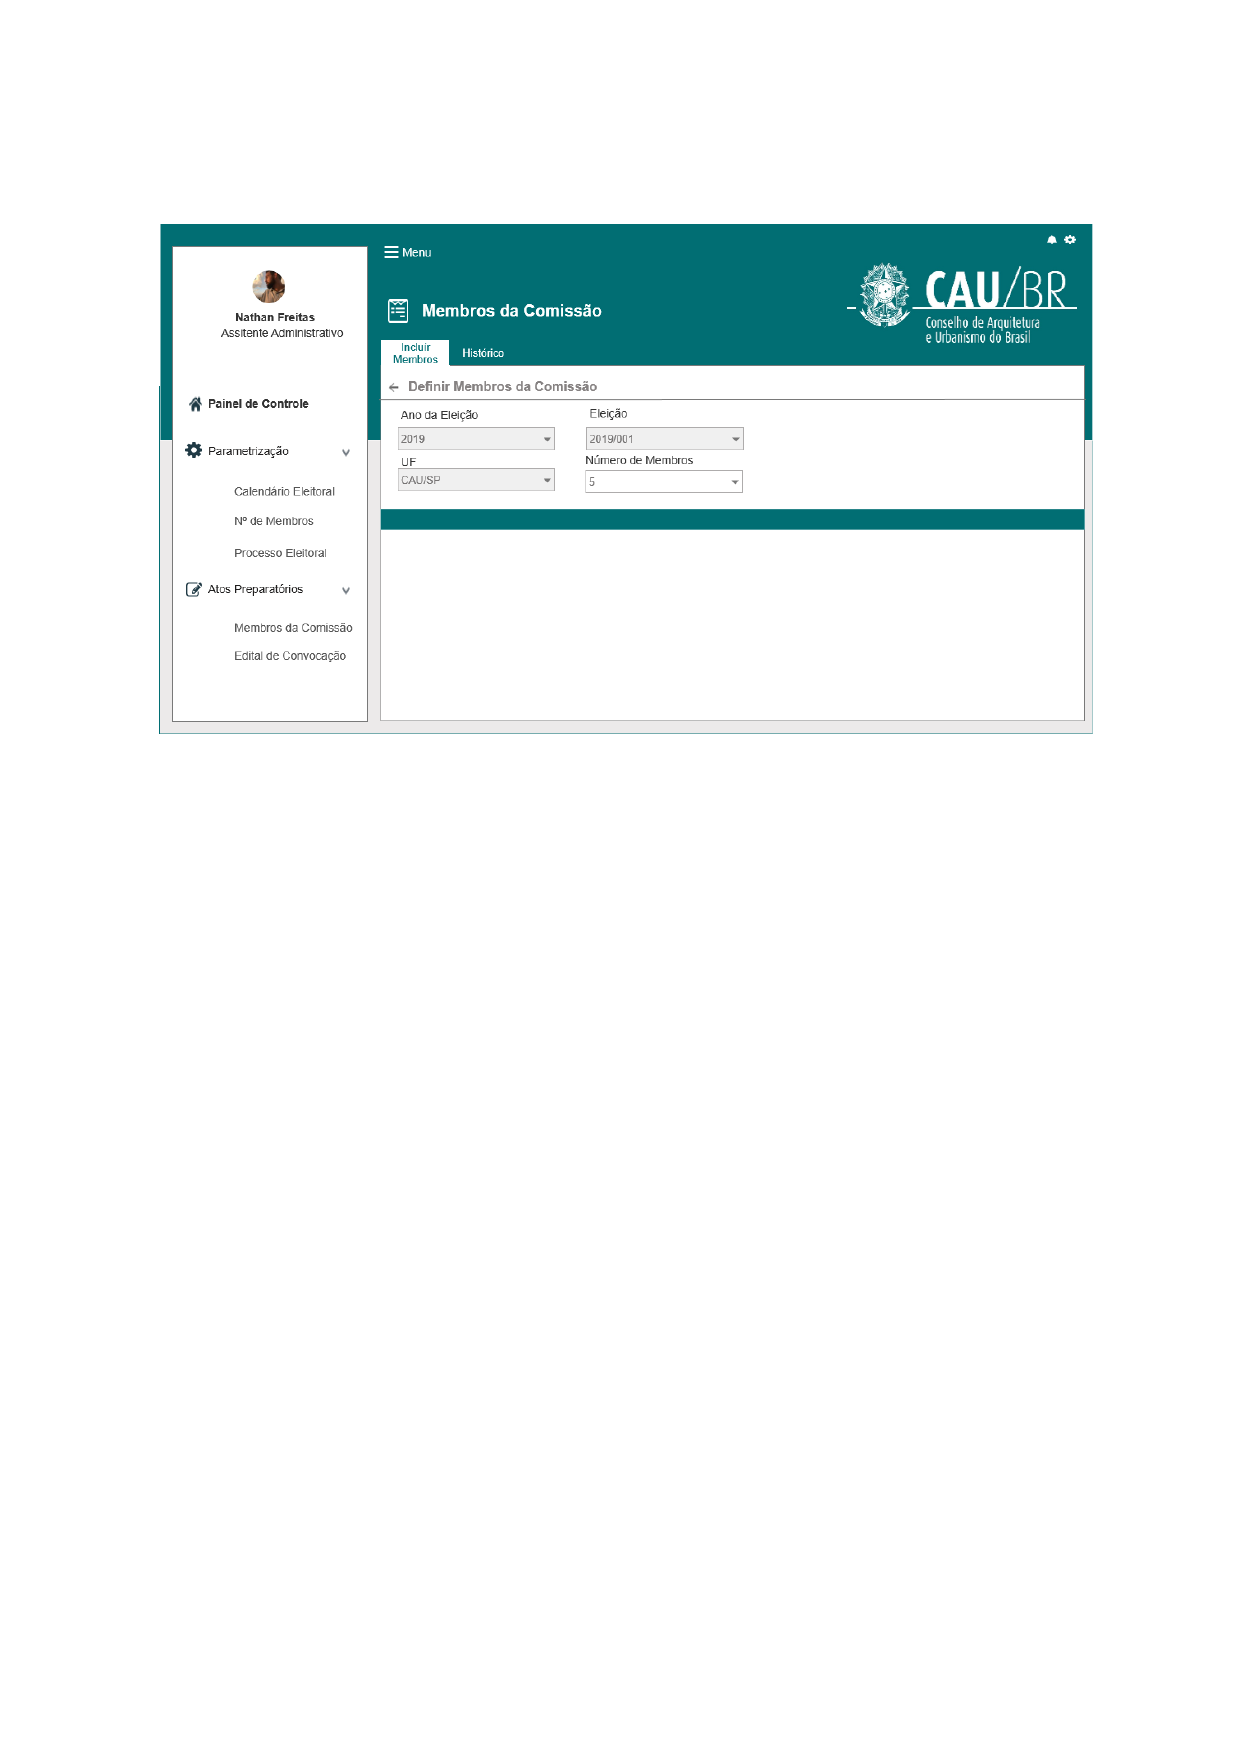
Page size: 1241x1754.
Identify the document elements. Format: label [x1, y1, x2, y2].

picture [147, 206, 1093, 734]
